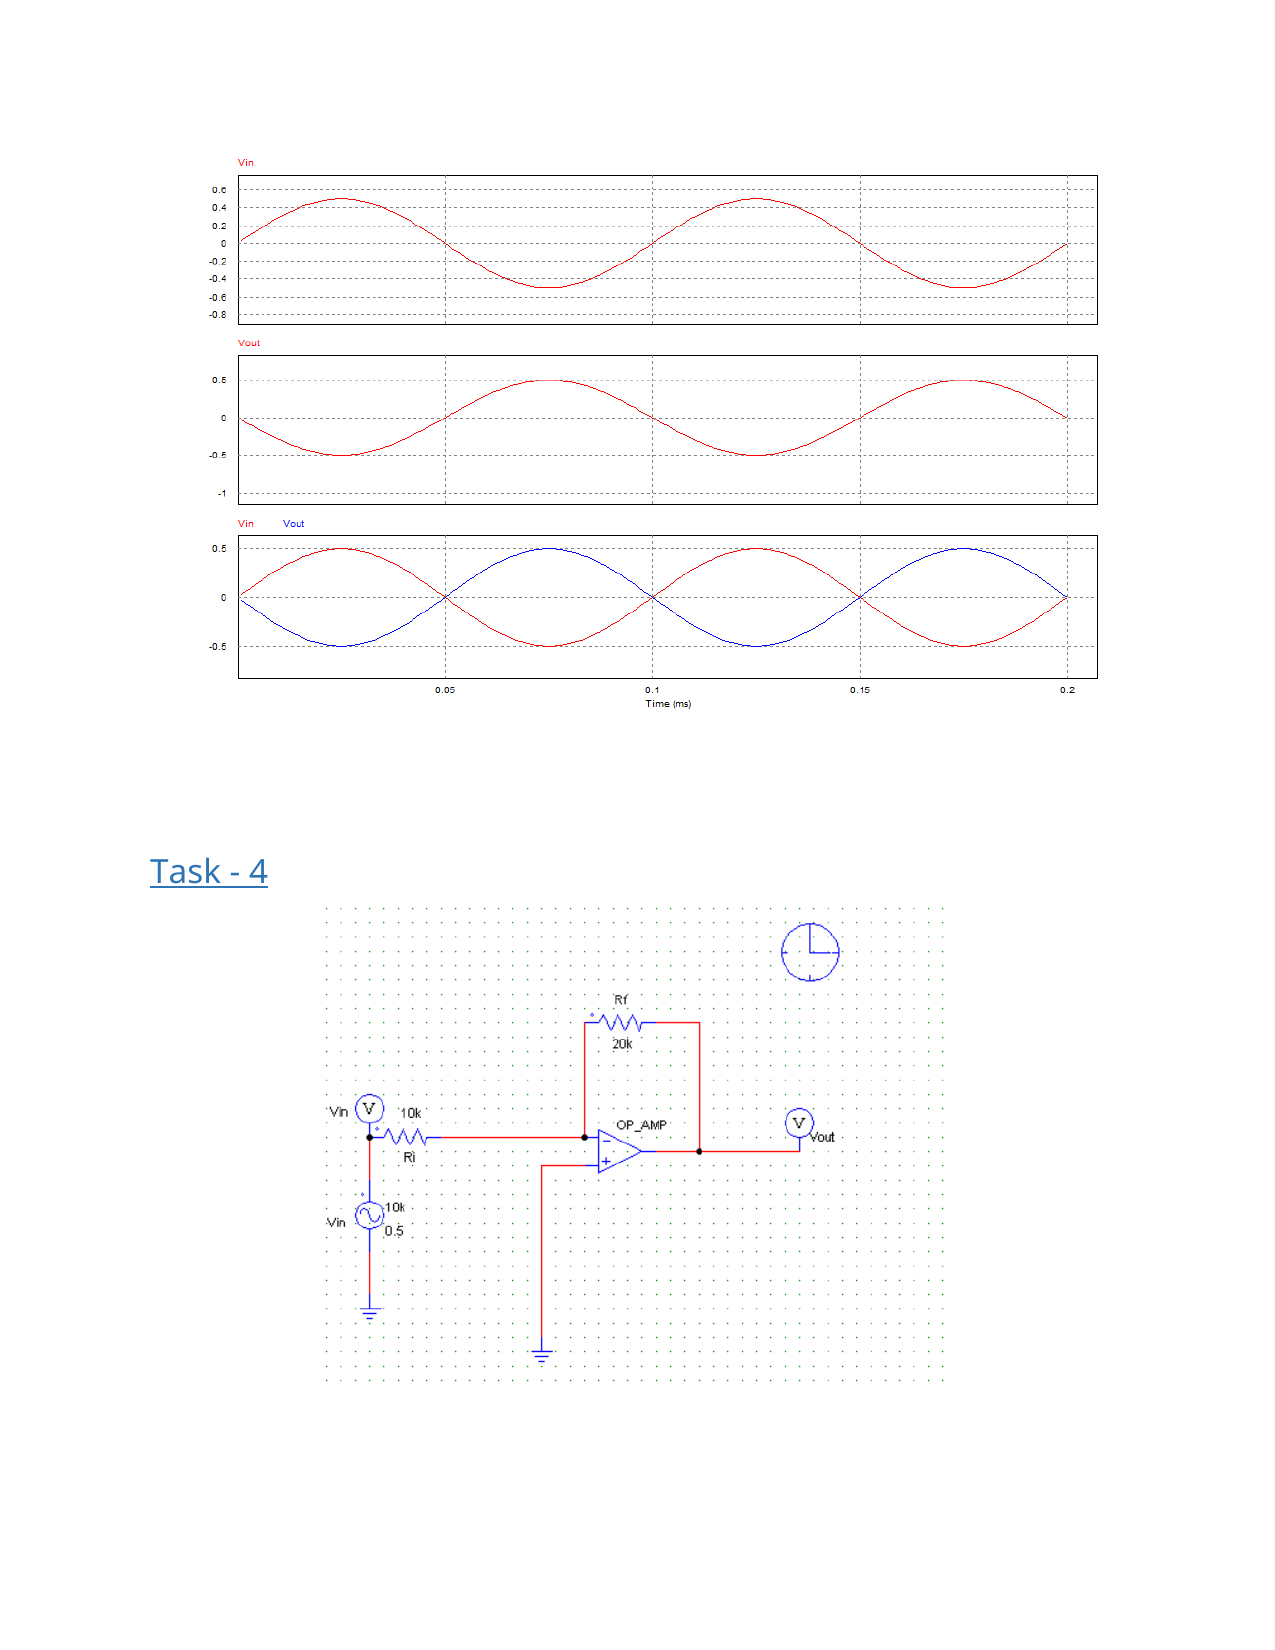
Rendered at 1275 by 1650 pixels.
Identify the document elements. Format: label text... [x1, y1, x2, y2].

picture [319, 895, 956, 1391]
subtitle Task - 4 [150, 847, 1125, 893]
picture [150, 150, 1125, 728]
